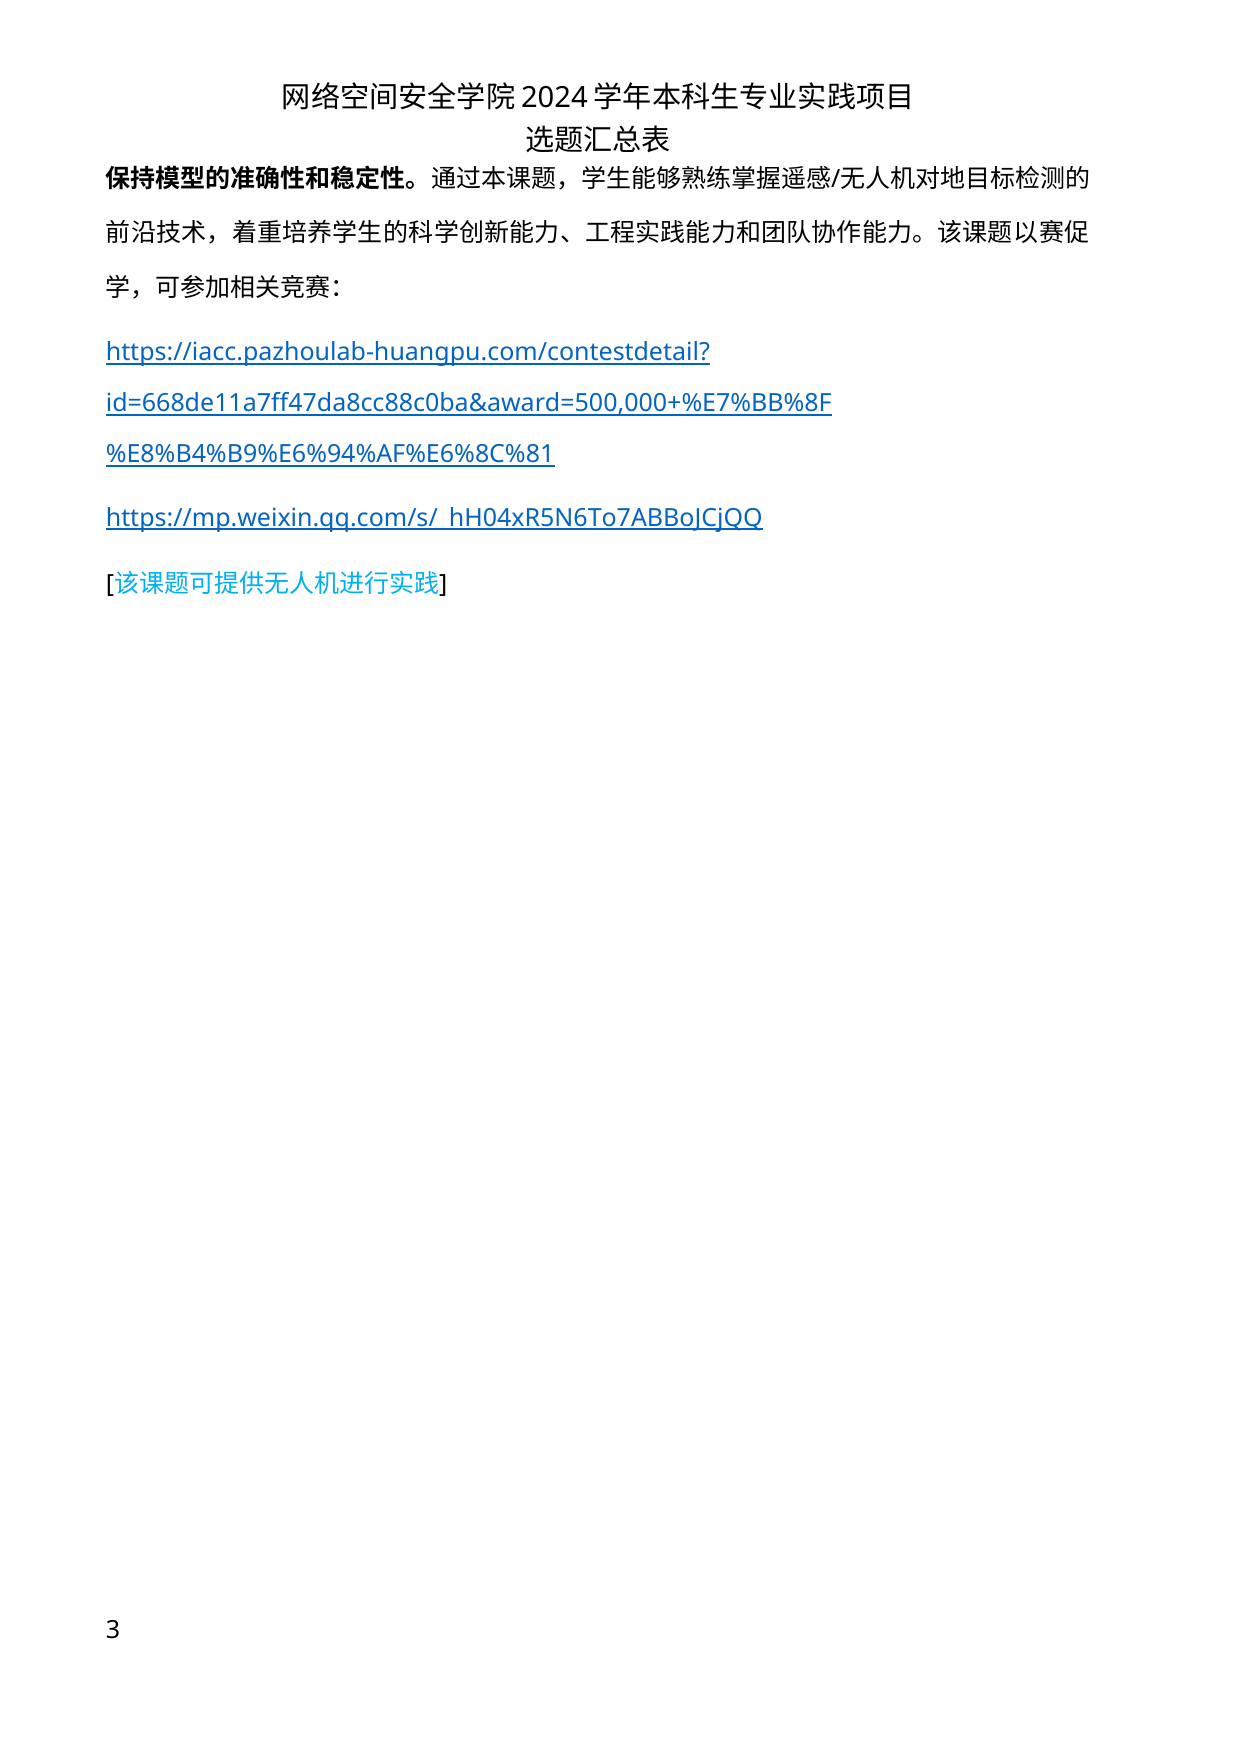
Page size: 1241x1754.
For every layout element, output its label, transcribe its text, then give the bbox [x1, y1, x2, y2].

text [该课题可提供无人机进行实践] [106, 563, 1090, 599]
text https://iacc.pazhoulab-huangpu.com/contestdetail?id=668de11a7ff47da8cc88c0ba&award=500,000+%E7%BB%8F%E8%B4%B9%E6%94%AF%E6%8C%81 [106, 334, 1090, 470]
text https://mp.weixin.qq.com/s/_hH04xR5N6To7ABBoJCjQQ [106, 500, 1090, 534]
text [106, 158, 1090, 303]
